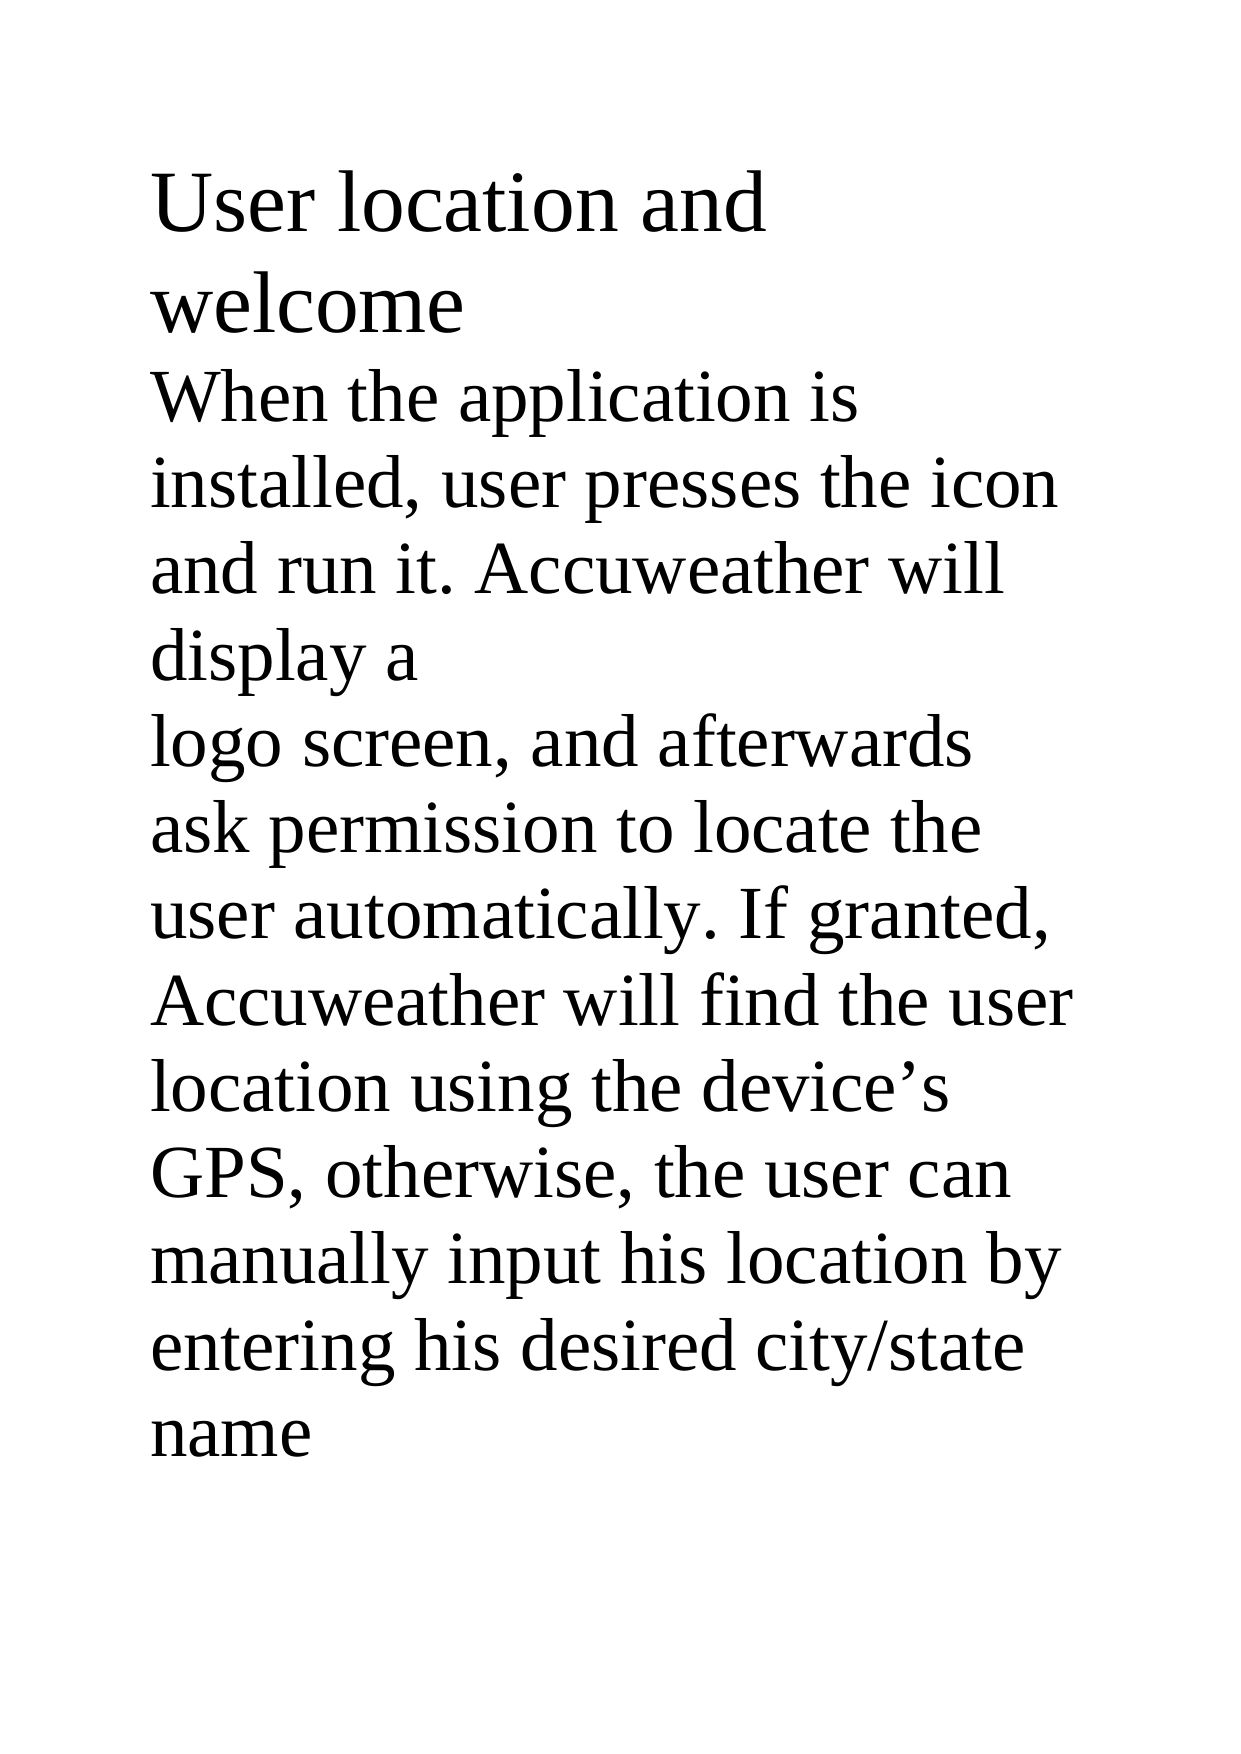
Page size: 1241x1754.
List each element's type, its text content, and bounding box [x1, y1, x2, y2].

text User location and welcome [150, 150, 1090, 351]
text Accuweather will find the user location using the device’s GPS, otherwise, the user can [150, 955, 1090, 1214]
text logo screen, and afterwards ask permission to locate the user automatically. If granted, [150, 696, 1090, 955]
text manually input his location by entering his desired city/state name [150, 1214, 1090, 1472]
text When the application is installed, user presses the icon and run it. Accuweather will display a [150, 351, 1090, 696]
